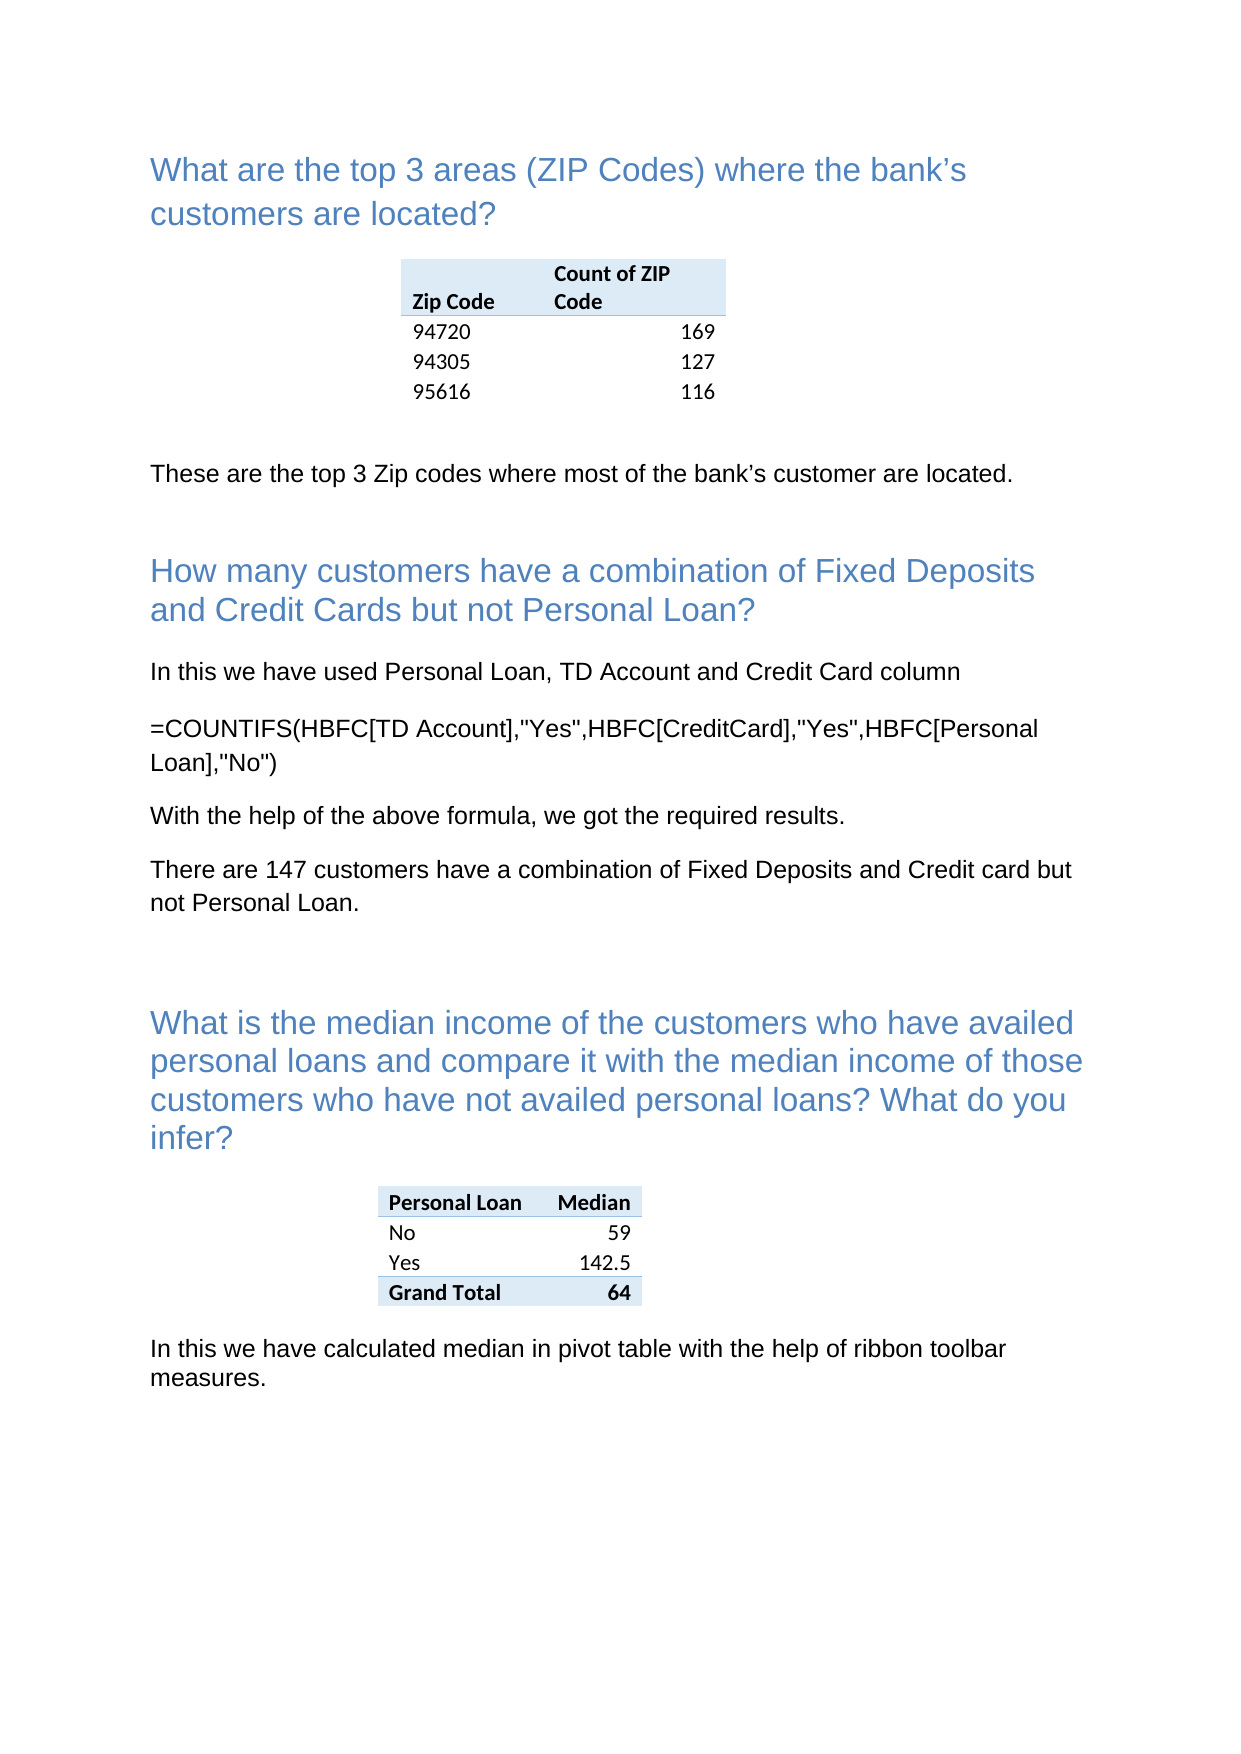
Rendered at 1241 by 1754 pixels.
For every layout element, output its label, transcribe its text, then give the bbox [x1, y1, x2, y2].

table_cell 95616 [401, 375, 543, 405]
table_header Median [546, 1186, 642, 1216]
table_cell 116 [543, 375, 726, 405]
table_cell 94305 [401, 345, 543, 375]
table_cell 94720 [401, 316, 543, 345]
text With the help of the above formula, we got the required results. [150, 801, 1090, 830]
table_header Personal Loan [378, 1186, 546, 1216]
text In this we have calculated median in pivot table with the help of ribbon toolbar measures. [150, 1334, 1090, 1392]
text How many customers have a combination of Fixed Deposits and Credit Cards but not Personal Loan? [150, 551, 1090, 628]
table_cell 64 [546, 1277, 642, 1306]
text These are the top 3 Zip codes where most of the bank’s customer are located. [150, 459, 1090, 488]
table_cell No [378, 1217, 546, 1246]
table_cell Grand Total [378, 1277, 546, 1306]
text In this we have used Personal Loan, TD Account and Credit Card column [150, 657, 1090, 686]
table_cell 127 [543, 345, 726, 375]
table_cell 142.5 [546, 1246, 642, 1276]
text What are the top 3 areas (ZIP Codes) where the bank’s customers are located? [150, 150, 1090, 233]
table_cell Yes [378, 1246, 546, 1276]
table_cell 169 [543, 316, 726, 345]
table_header Zip Code [401, 259, 543, 315]
text There are 147 customers have a combination of Fixed Deposits and Credit card but not Personal Loan. [150, 855, 1090, 917]
table_header Count of ZIP Code [543, 259, 726, 315]
text What is the median income of the customers who have availed personal loans and compare it with the median income of those customers who have not availed personal loans? What do you infer? [150, 1003, 1090, 1157]
table_cell 59 [546, 1217, 642, 1246]
text =COUNTIFS(HBFC[TD Account],"Yes",HBFC[CreditCard],"Yes",HBFC[Personal Loan],"No") [150, 714, 1090, 776]
